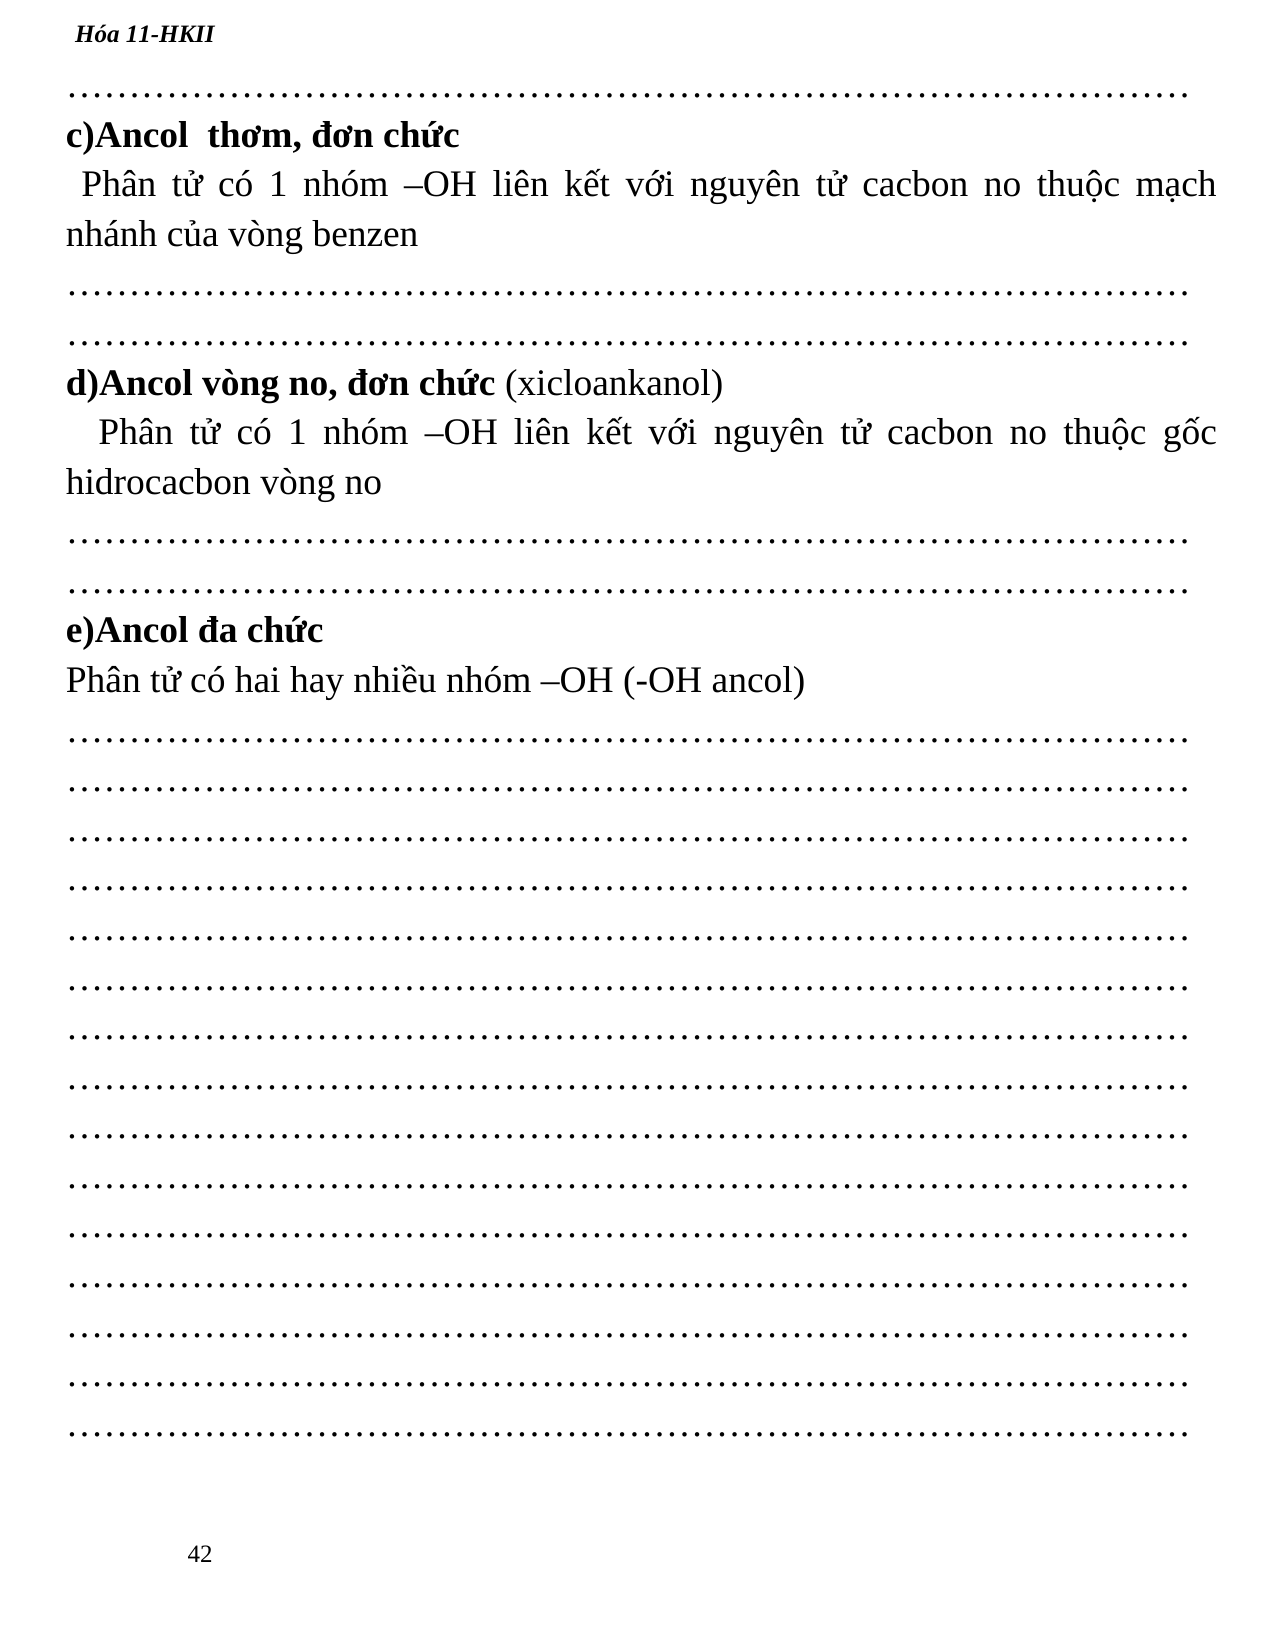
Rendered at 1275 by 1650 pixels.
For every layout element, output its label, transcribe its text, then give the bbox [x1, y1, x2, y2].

text d)Ancol vòng no, đơn chức (xicloankanol) [66, 360, 1219, 403]
text ……………………………………………………………………………… [66, 1401, 1219, 1444]
text c)Ancol thơm, đơn chức [66, 112, 1219, 155]
text ……………………………………………………………………………… [66, 1352, 1219, 1395]
text ……………………………………………………………………………… [66, 1153, 1219, 1196]
text ……………………………………………………………………………… [66, 856, 1219, 899]
text Phân tử có 1 nhóm –OH liên kết với nguyên tử cacbon no thuộc mạch nhánh của vòng benzen [66, 162, 1219, 254]
text ……………………………………………………………………………… [66, 955, 1219, 998]
text ……………………………………………………………………………… [66, 62, 1219, 106]
text Phân tử có hai hay nhiều nhóm –OH (-OH ancol) [66, 657, 1219, 701]
text ……………………………………………………………………………………………………………………………………………………………… [66, 707, 1219, 800]
text ……………………………………………………………………………… [66, 1004, 1219, 1048]
text ……………………………………………………………………………… [66, 1104, 1219, 1147]
text ……………………………………………………………………………… [66, 1054, 1219, 1097]
text ……………………………………………………………………………… [66, 509, 1219, 552]
text ……………………………………………………………………………… [66, 1203, 1219, 1246]
text ……………………………………………………………………………… [66, 310, 1219, 353]
text ……………………………………………………………………………… [66, 905, 1219, 948]
text Phân tử có 1 nhóm –OH liên kết với nguyên tử cacbon no thuộc gốc hidrocacbon vòng no [66, 409, 1219, 502]
text ……………………………………………………………………………… [66, 1252, 1219, 1296]
text ……………………………………………………………………………… [66, 558, 1219, 601]
text ……………………………………………………………………………… [66, 261, 1219, 304]
text ……………………………………………………………………………… [66, 806, 1219, 849]
text ……………………………………………………………………………… [66, 1302, 1219, 1345]
text e)Ancol đa chức [66, 608, 1219, 651]
